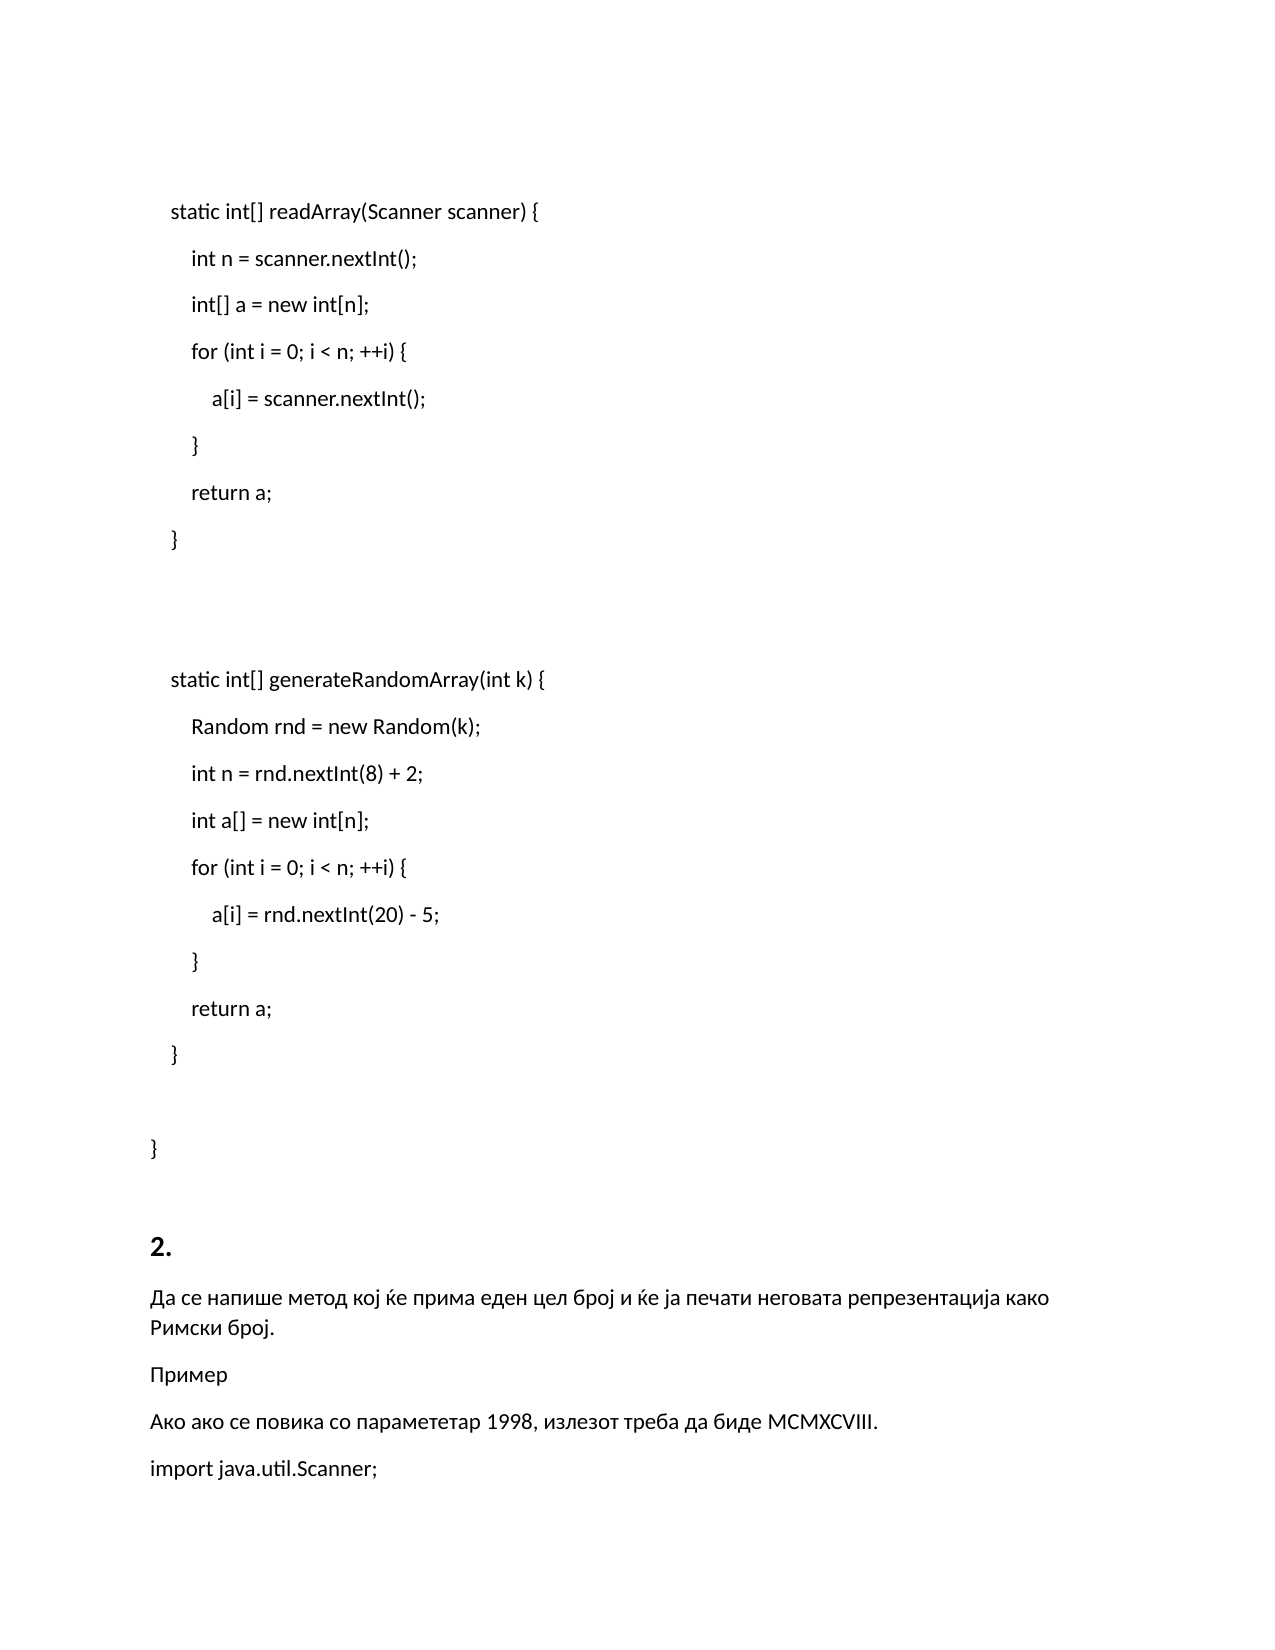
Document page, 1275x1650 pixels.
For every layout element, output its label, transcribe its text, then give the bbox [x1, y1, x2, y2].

text Пример [150, 1360, 1125, 1388]
text int n = rnd.nextInt(8) + 2; [150, 759, 1125, 787]
text Да се напише метод кој ќе прима еден цел број и ќе ја печати неговата репрезентација како Римски број. [150, 1283, 1125, 1341]
text return a; [150, 994, 1125, 1022]
text static int[] readArray(Scanner scanner) { [150, 197, 1125, 225]
text for (int i = 0; i < n; ++i) { [150, 853, 1125, 881]
text } [150, 525, 1125, 553]
text return a; [150, 478, 1125, 506]
text import java.util.Scanner; [150, 1454, 1125, 1482]
text } [150, 947, 1125, 975]
text } [150, 1134, 1125, 1162]
text a[i] = rnd.nextInt(20) - 5; [150, 900, 1125, 928]
text } [150, 1041, 1125, 1069]
text static int[] generateRandomArray(int k) { [150, 666, 1125, 694]
text Random rnd = new Random(k); [150, 712, 1125, 741]
text } [150, 431, 1125, 459]
text int[] a = new int[n]; [150, 291, 1125, 319]
text int a[] = new int[n]; [150, 806, 1125, 834]
text a[i] = scanner.nextInt(); [150, 384, 1125, 412]
text 2. [150, 1228, 1125, 1264]
text Aко ако се повика со парамететар 1998, излезот треба да биде MCMXCVIII. [150, 1407, 1125, 1435]
text for (int i = 0; i < n; ++i) { [150, 337, 1125, 366]
text int n = scanner.nextInt(); [150, 244, 1125, 272]
